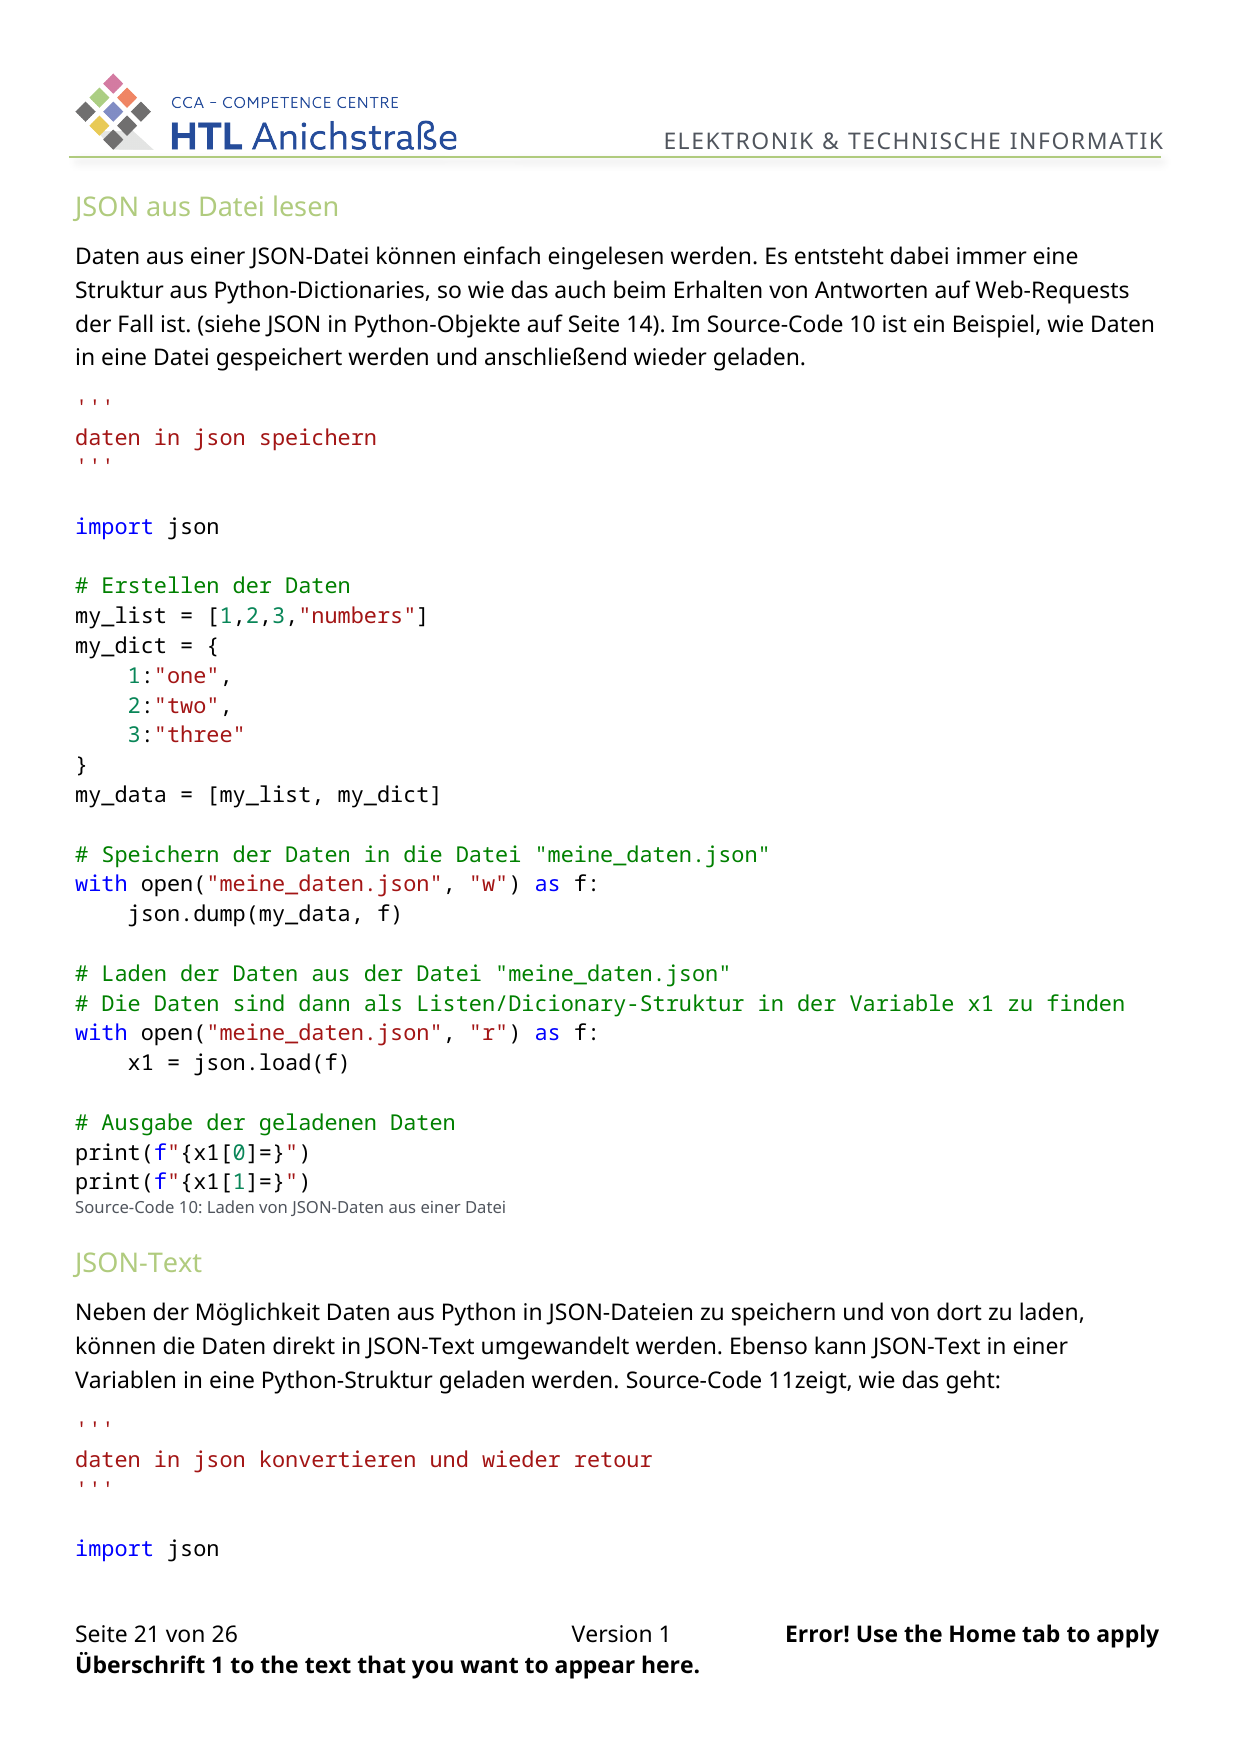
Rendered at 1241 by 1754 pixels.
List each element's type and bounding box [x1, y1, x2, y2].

picture [75, 73, 457, 150]
